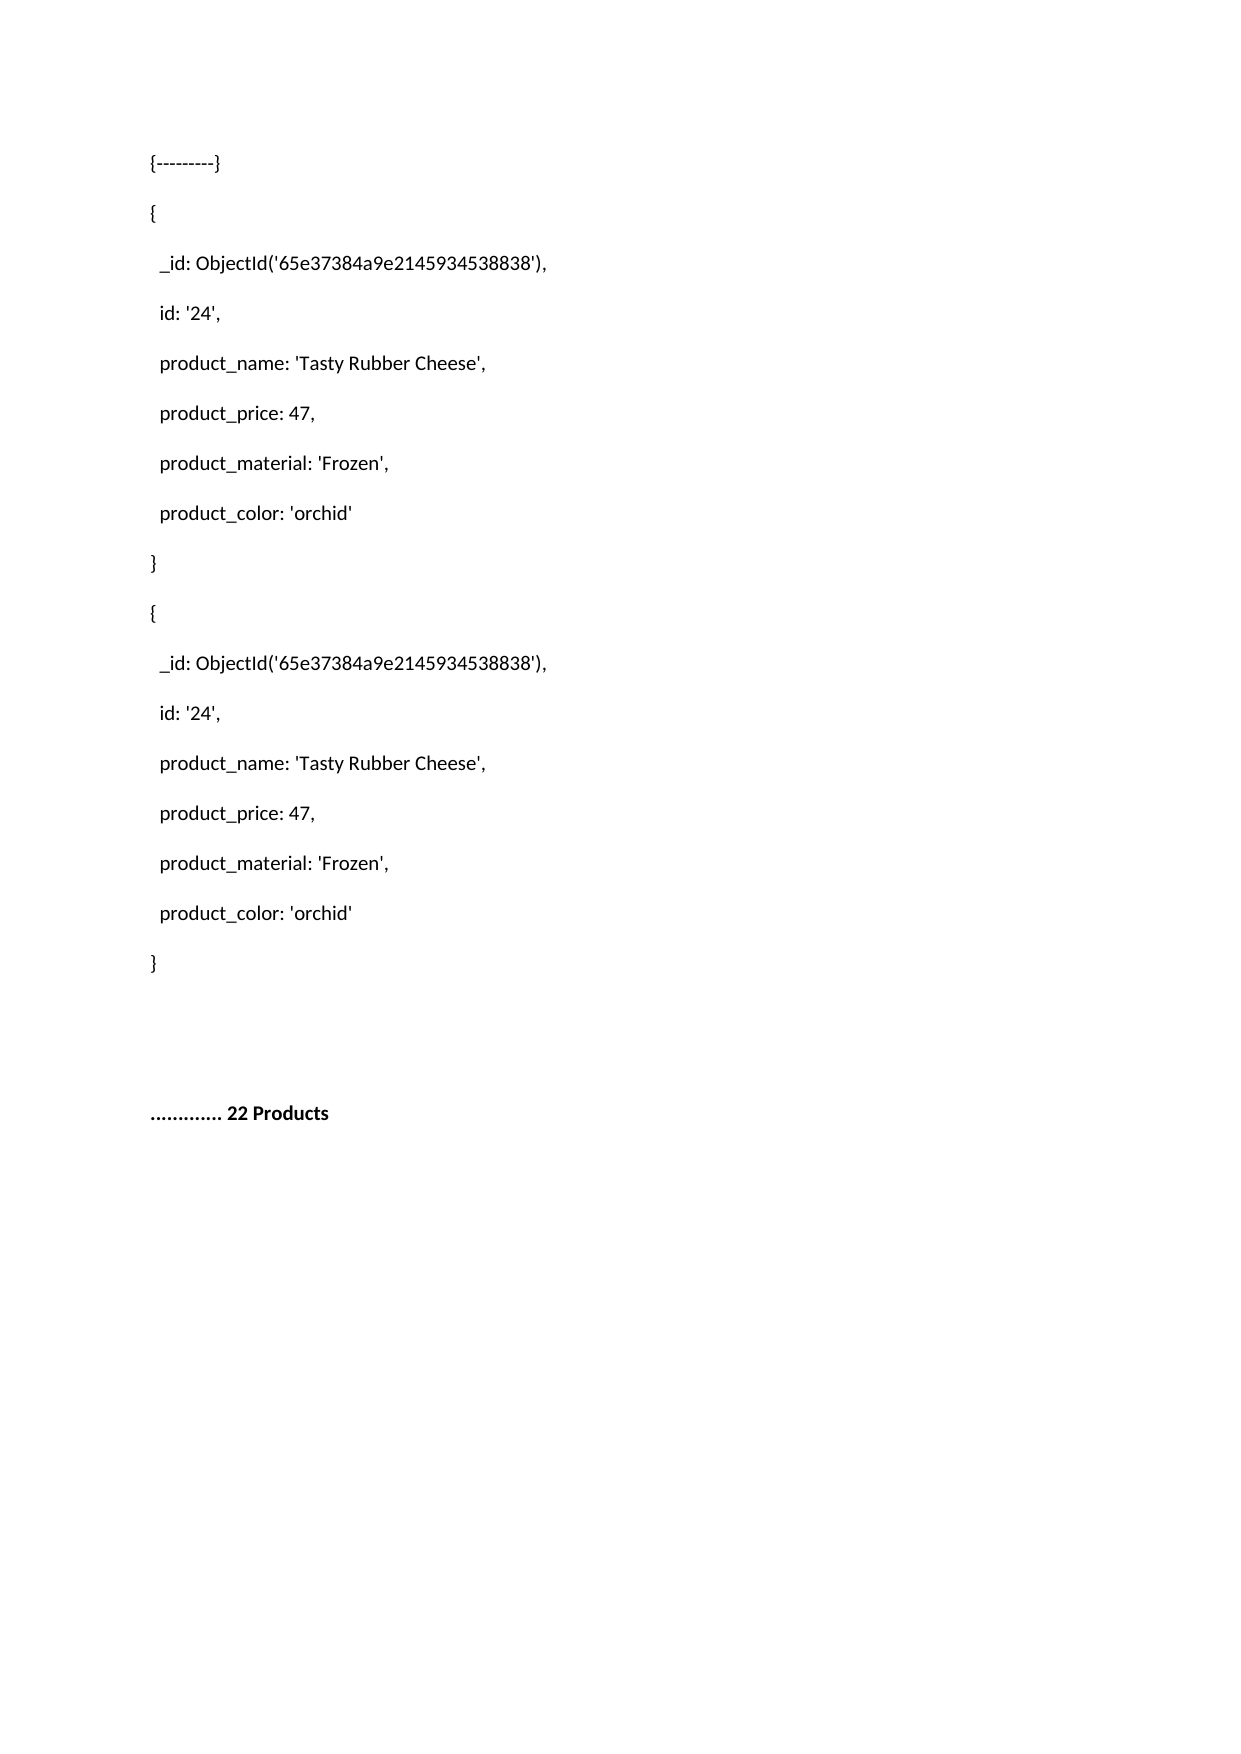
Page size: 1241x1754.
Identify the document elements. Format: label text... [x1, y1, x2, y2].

text product_color: 'orchid' [150, 500, 1090, 525]
text product_name: 'Tasty Rubber Cheese', [150, 750, 1090, 775]
text { [150, 200, 1090, 225]
text _id: ObjectId('65e37384a9e2145934538838'), [150, 250, 1090, 275]
text product_price: 47, [150, 800, 1090, 825]
text {---------} [150, 150, 1090, 175]
text id: '24', [150, 700, 1090, 725]
text { [150, 600, 1090, 625]
text ............. 22 Products [150, 1100, 1090, 1125]
text product_name: 'Tasty Rubber Cheese', [150, 350, 1090, 375]
text } [150, 550, 1090, 575]
text _id: ObjectId('65e37384a9e2145934538838'), [150, 650, 1090, 675]
text product_material: 'Frozen', [150, 850, 1090, 875]
text product_color: 'orchid' [150, 900, 1090, 925]
text id: '24', [150, 300, 1090, 325]
text } [150, 950, 1090, 975]
text product_price: 47, [150, 400, 1090, 425]
text product_material: 'Frozen', [150, 450, 1090, 475]
